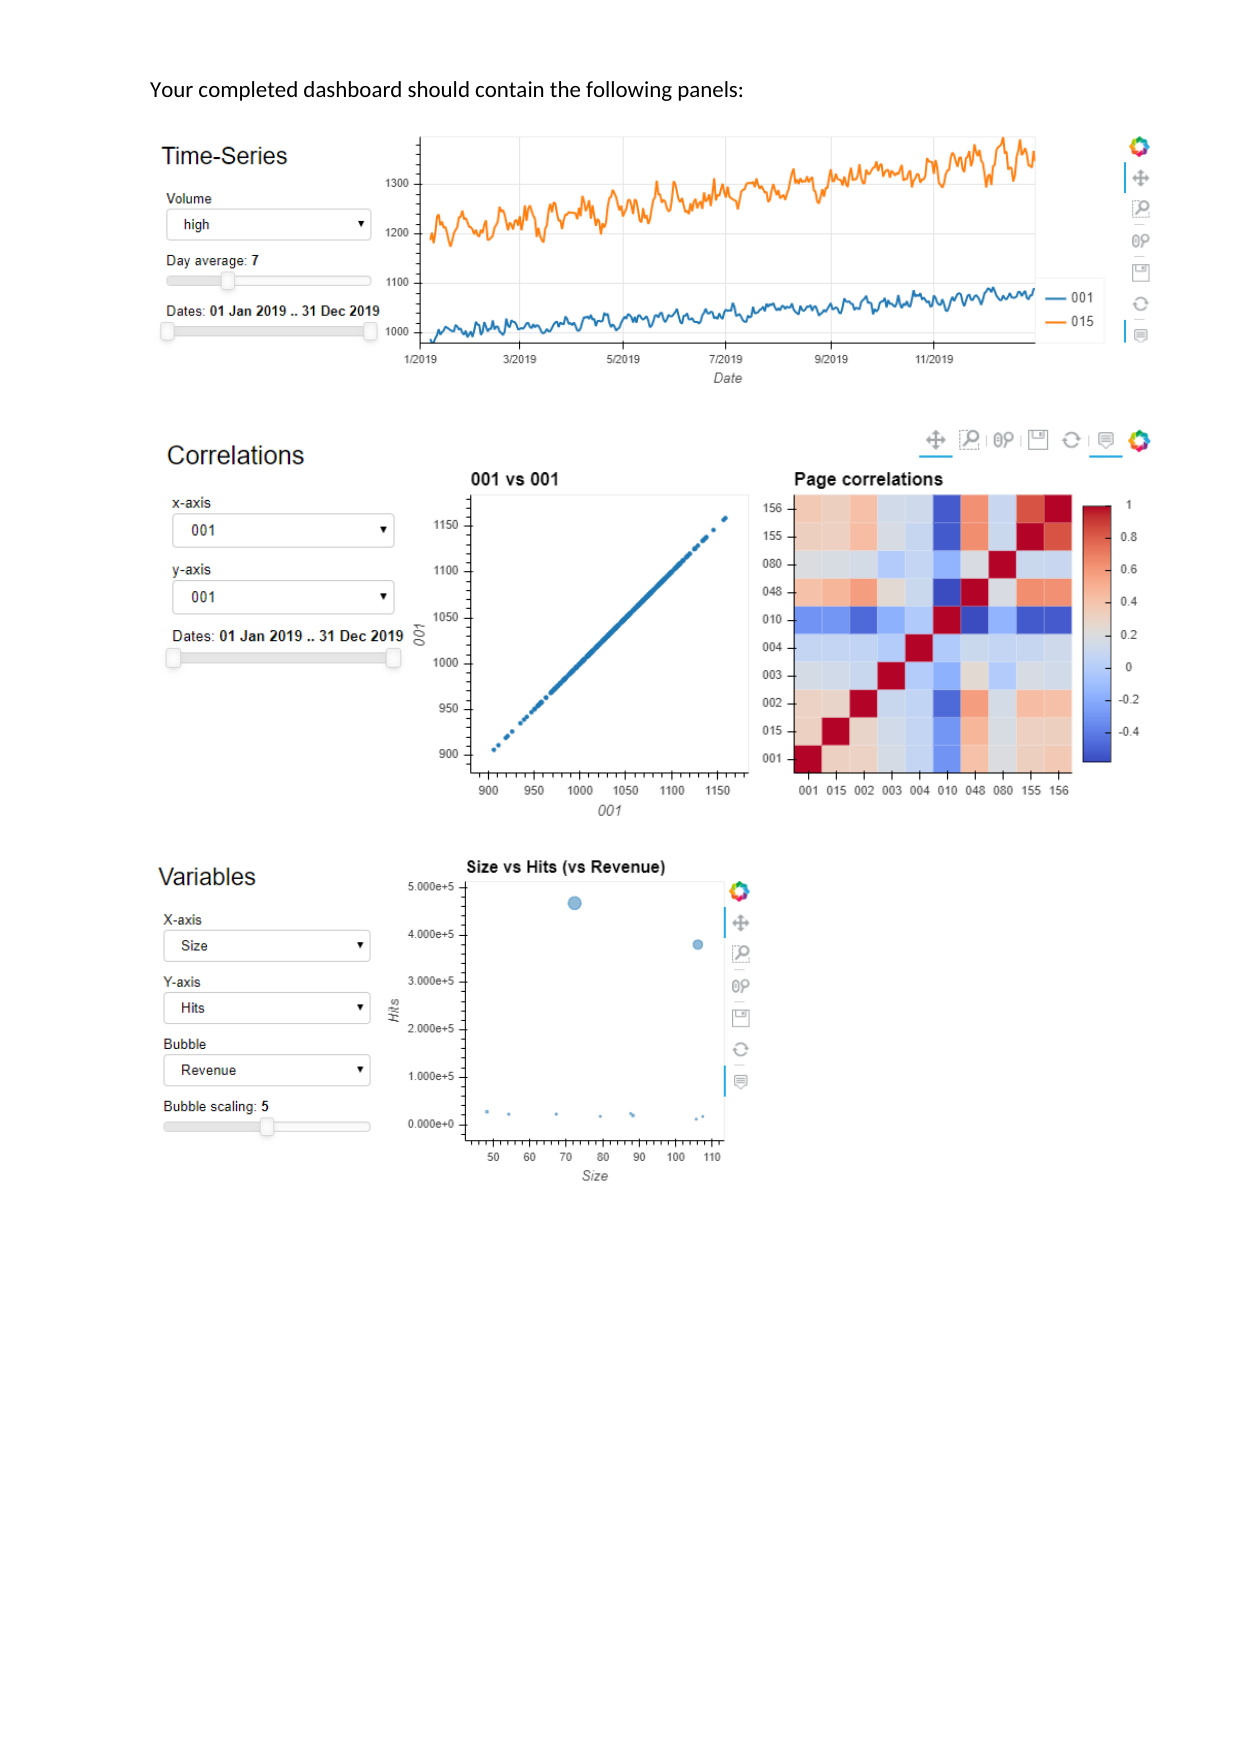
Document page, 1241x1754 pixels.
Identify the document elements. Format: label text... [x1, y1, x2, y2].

picture [149, 851, 1166, 1191]
list Your completed dashboard should contain the following panels: [150, 75, 1165, 103]
picture [151, 124, 1166, 389]
picture [149, 421, 1166, 827]
